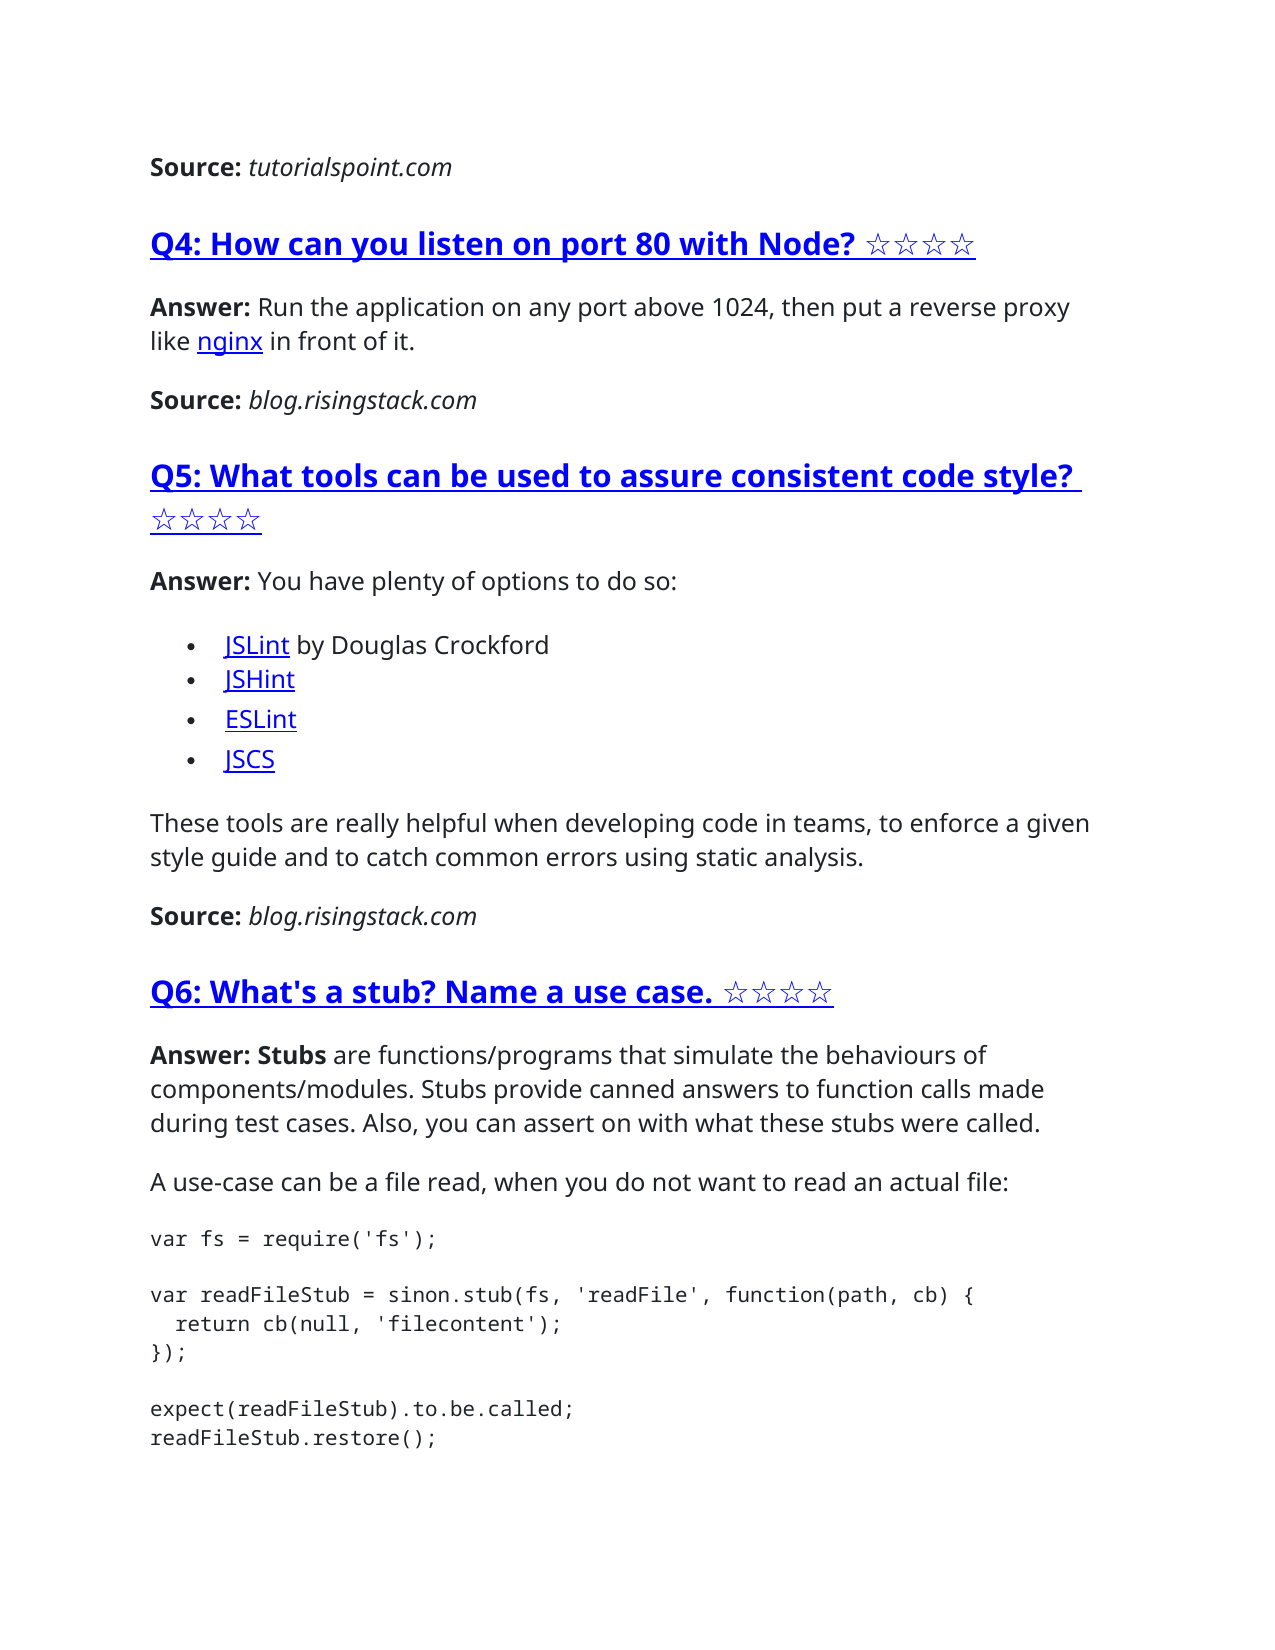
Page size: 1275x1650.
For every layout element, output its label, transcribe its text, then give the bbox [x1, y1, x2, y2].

text Q4: How can you listen on port 80 with Node? ☆☆☆☆ [150, 222, 1125, 264]
text expect(readFileStub).to.be.called; [150, 1394, 1125, 1423]
text A use-case can be a file read, when you do not want to read an actual file: [150, 1165, 1125, 1199]
text return cb(null, 'filecontent'); [150, 1309, 1125, 1337]
list ESLint [187, 702, 1125, 736]
text var fs = require('fs'); [150, 1224, 1125, 1252]
text Source: blog.risingstack.com [150, 898, 1125, 932]
text Q6: What's a stub? Name a use case. ☆☆☆☆ [150, 970, 1125, 1012]
text var readFileStub = sinon.stub(fs, 'readFile', function(path, cb) { [150, 1281, 1125, 1309]
text Answer: Stubs are functions/programs that simulate the behaviours of components/modules. Stubs provide canned answers to function calls made during test cases. Also, you can assert on with what these stubs were called. [150, 1037, 1125, 1140]
text Answer: Run the application on any port above 1024, then put a reverse proxy like nginx in front of it. [150, 289, 1125, 357]
list JSLint by Douglas Crockford [187, 627, 1125, 661]
text Source: blog.risingstack.com [150, 382, 1125, 416]
text Q5: What tools can be used to assure consistent code style? ☆☆☆☆ [150, 454, 1125, 539]
text Source: tutorialspoint.com [150, 150, 1125, 184]
text readFileStub.restore(); [150, 1423, 1125, 1451]
list JSHint [187, 661, 1125, 695]
list JSCS [187, 742, 1125, 776]
text These tools are really helpful when developing code in teams, to enforce a given style guide and to catch common errors using static analysis. [150, 805, 1125, 873]
text }); [150, 1337, 1125, 1366]
text Answer: You have plenty of options to do so: [150, 564, 1125, 598]
